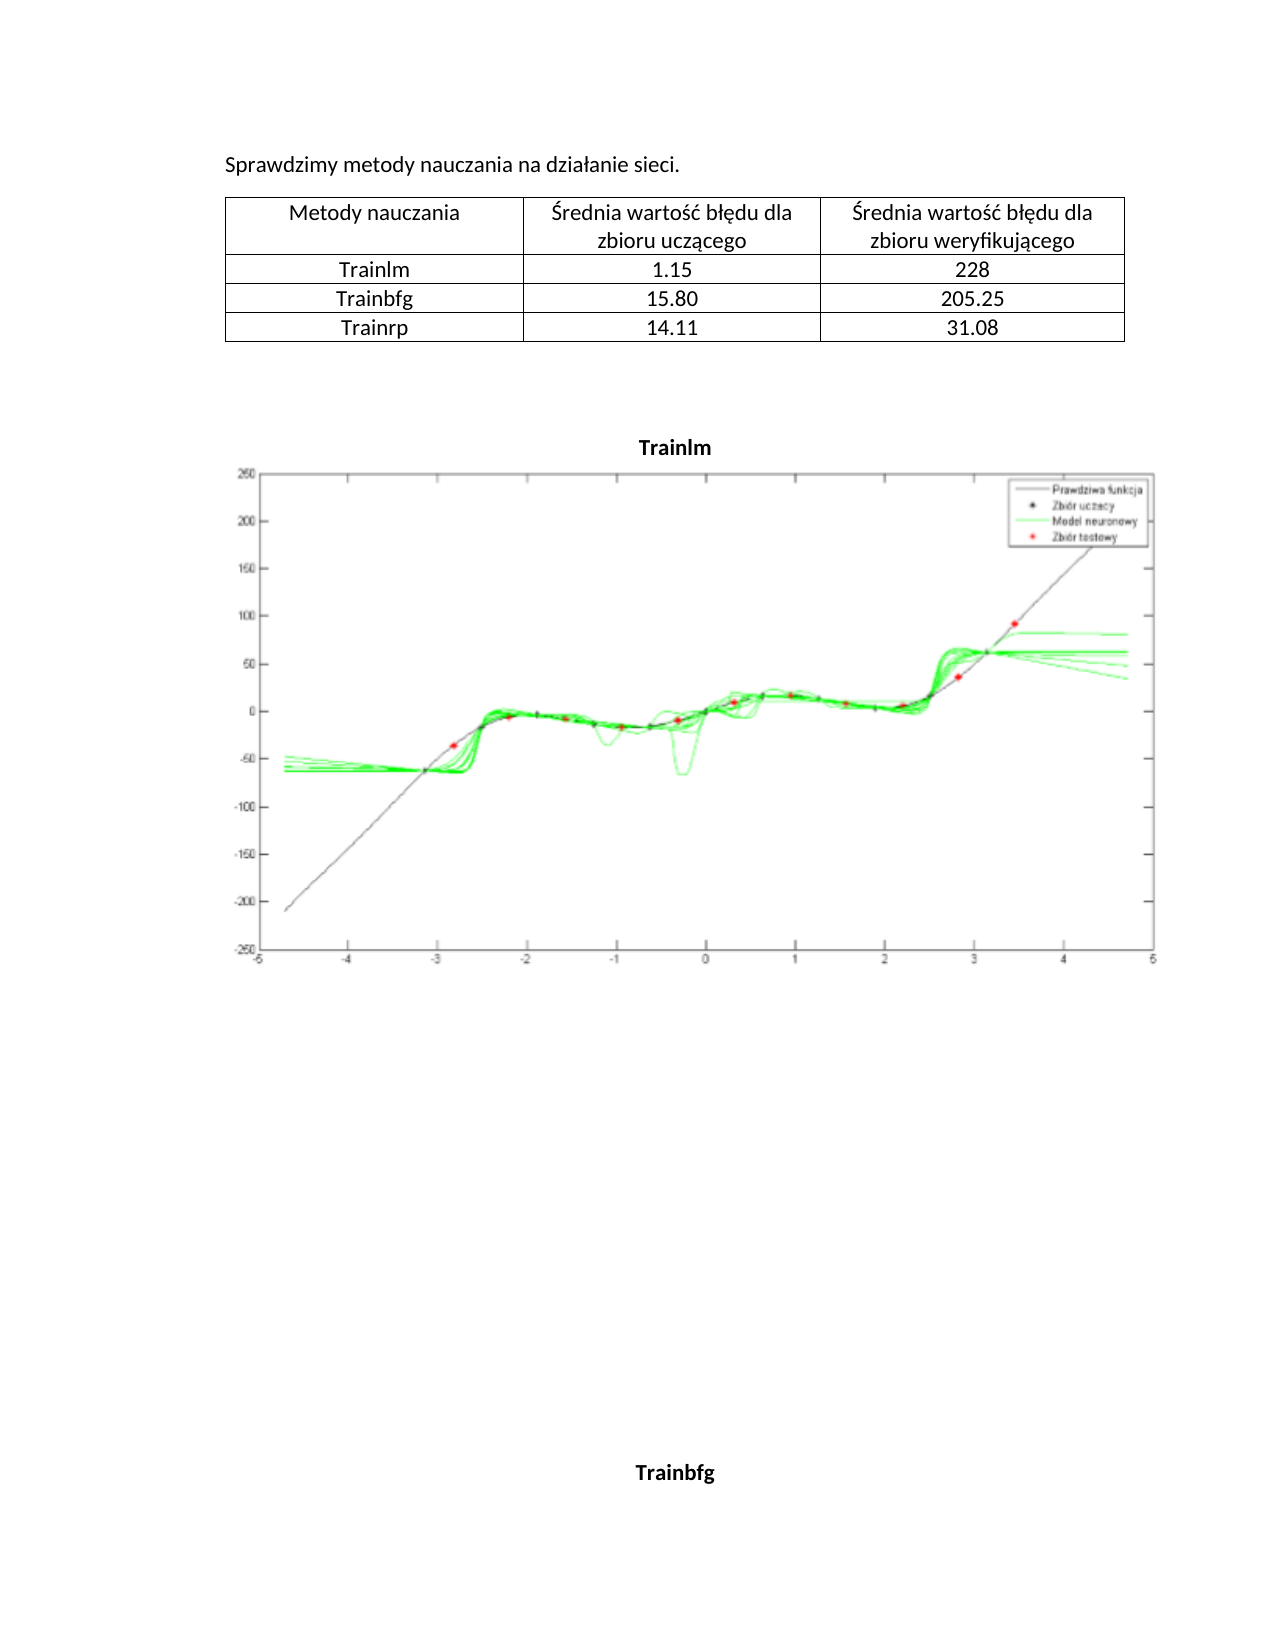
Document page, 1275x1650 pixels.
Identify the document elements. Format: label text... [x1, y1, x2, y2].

table_cell 228 [821, 255, 1124, 283]
table_header Metody nauczania [226, 198, 523, 254]
table_cell 1.15 [524, 255, 820, 283]
table_cell Trainbfg [226, 284, 523, 312]
list Sprawdzimy metody nauczania na działanie sieci. [225, 150, 1125, 178]
list Trainlm [225, 433, 1125, 461]
picture [225, 463, 1163, 973]
table_header Średnia wartość błędu dla zbioru uczącego [524, 198, 820, 254]
table_cell 31.08 [821, 313, 1124, 341]
table_cell 14.11 [524, 313, 820, 341]
table_cell 15.80 [524, 284, 820, 312]
table_cell Trainrp [226, 313, 523, 341]
table_cell Trainlm [226, 255, 523, 283]
list Trainbfg [225, 1458, 1125, 1486]
table_cell 205.25 [821, 284, 1124, 312]
table_header Średnia wartość błędu dla zbioru weryfikującego [821, 198, 1124, 254]
